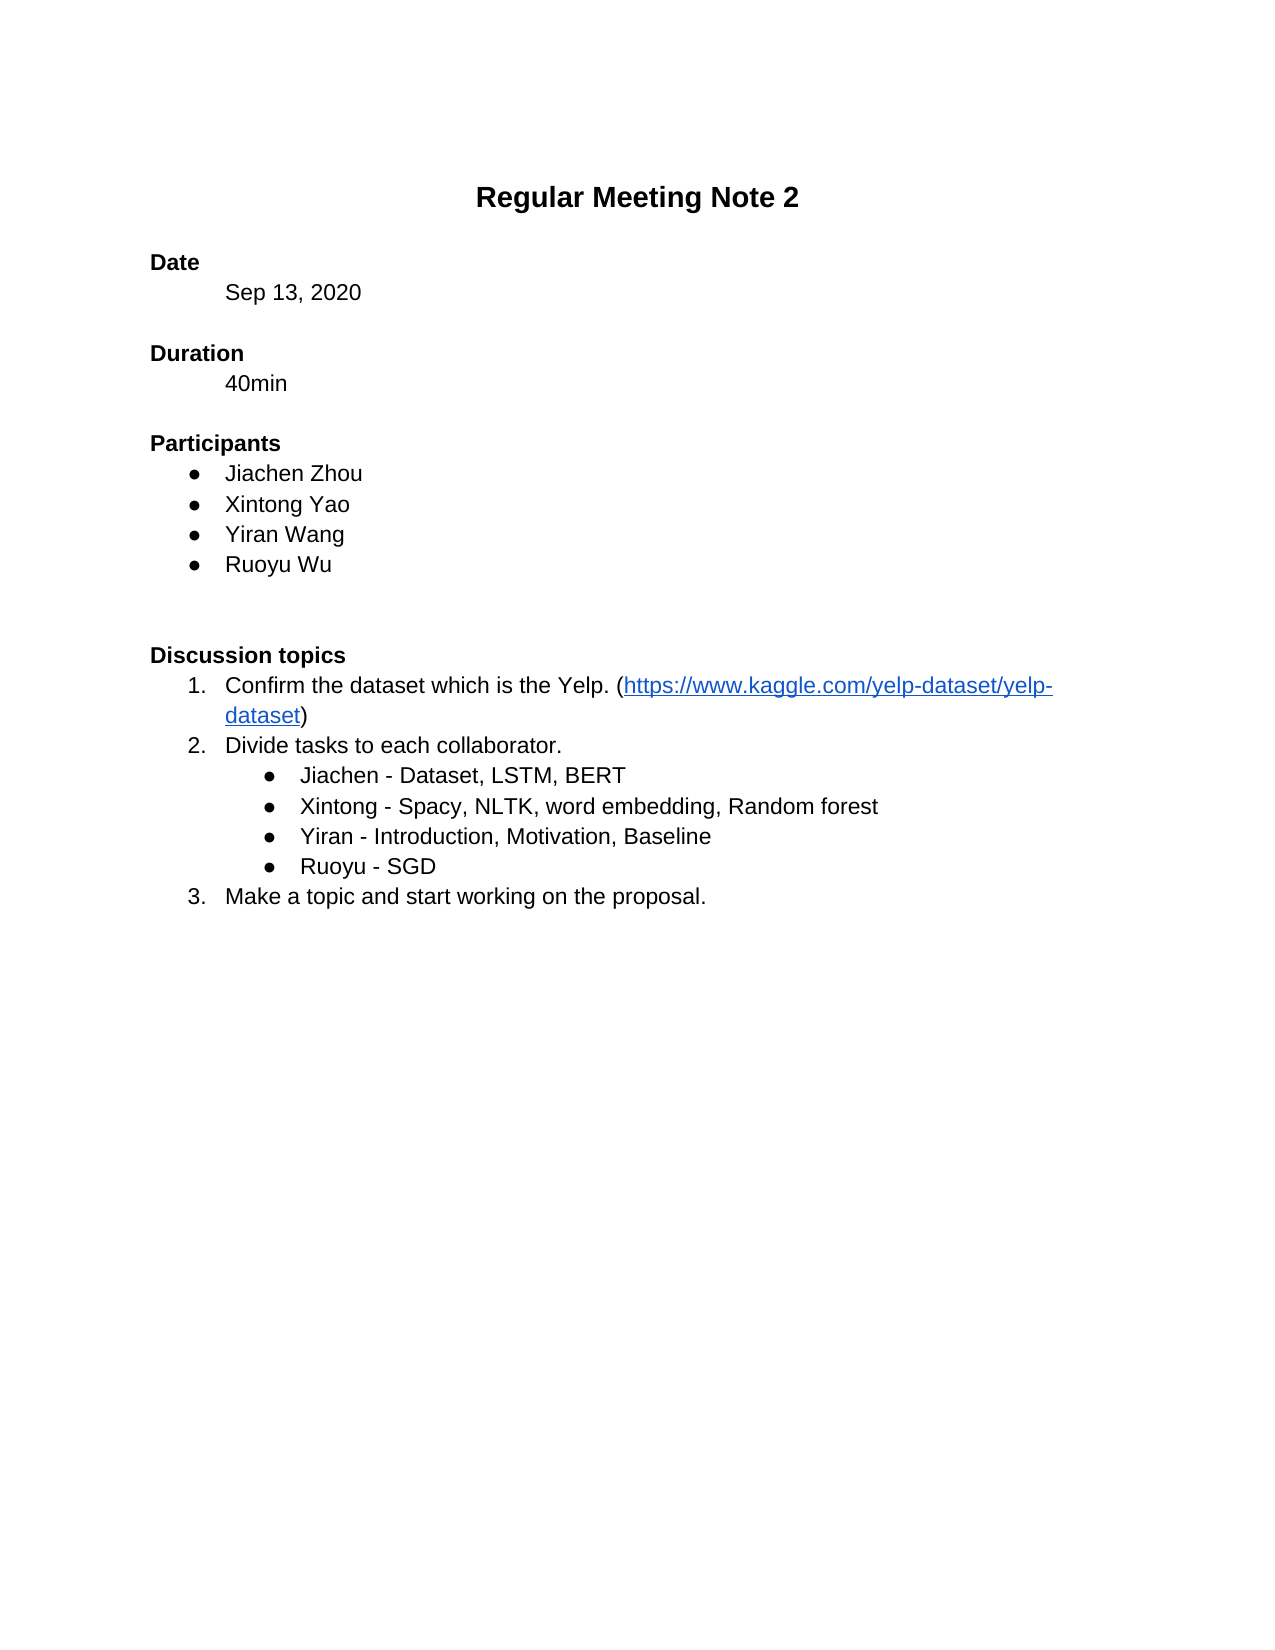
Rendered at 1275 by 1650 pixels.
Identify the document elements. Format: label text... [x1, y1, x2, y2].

text Duration [150, 339, 1125, 366]
list Ruoyu - SGD [262, 853, 1125, 879]
list Xintong - Spacy, NLTK, word embedding, Random forest [262, 793, 1125, 819]
list Make a topic and start working on the proposal. [187, 883, 1125, 910]
list Ruoyu Wu [187, 551, 1125, 577]
text Date [150, 249, 1125, 275]
text Regular Meeting Note 2 [150, 180, 1125, 214]
text Discussion topics [150, 642, 1125, 668]
list Yiran Wang [187, 521, 1125, 547]
text 40min [150, 370, 1125, 396]
list Xintong Yao [187, 491, 1125, 517]
list Yiran - Introduction, Motivation, Baseline [262, 823, 1125, 849]
text Participants [150, 430, 1125, 457]
list Confirm the dataset which is the Yelp. (https://www.kaggle.com/yelp-dataset/yelp-dataset) [187, 672, 1125, 728]
list Jiachen Zhou [187, 460, 1125, 487]
list Jiachen - Dataset, LSTM, BERT [262, 762, 1125, 789]
text Sep 13, 2020 [150, 279, 1125, 306]
list Divide tasks to each collaborator. [187, 732, 1125, 759]
